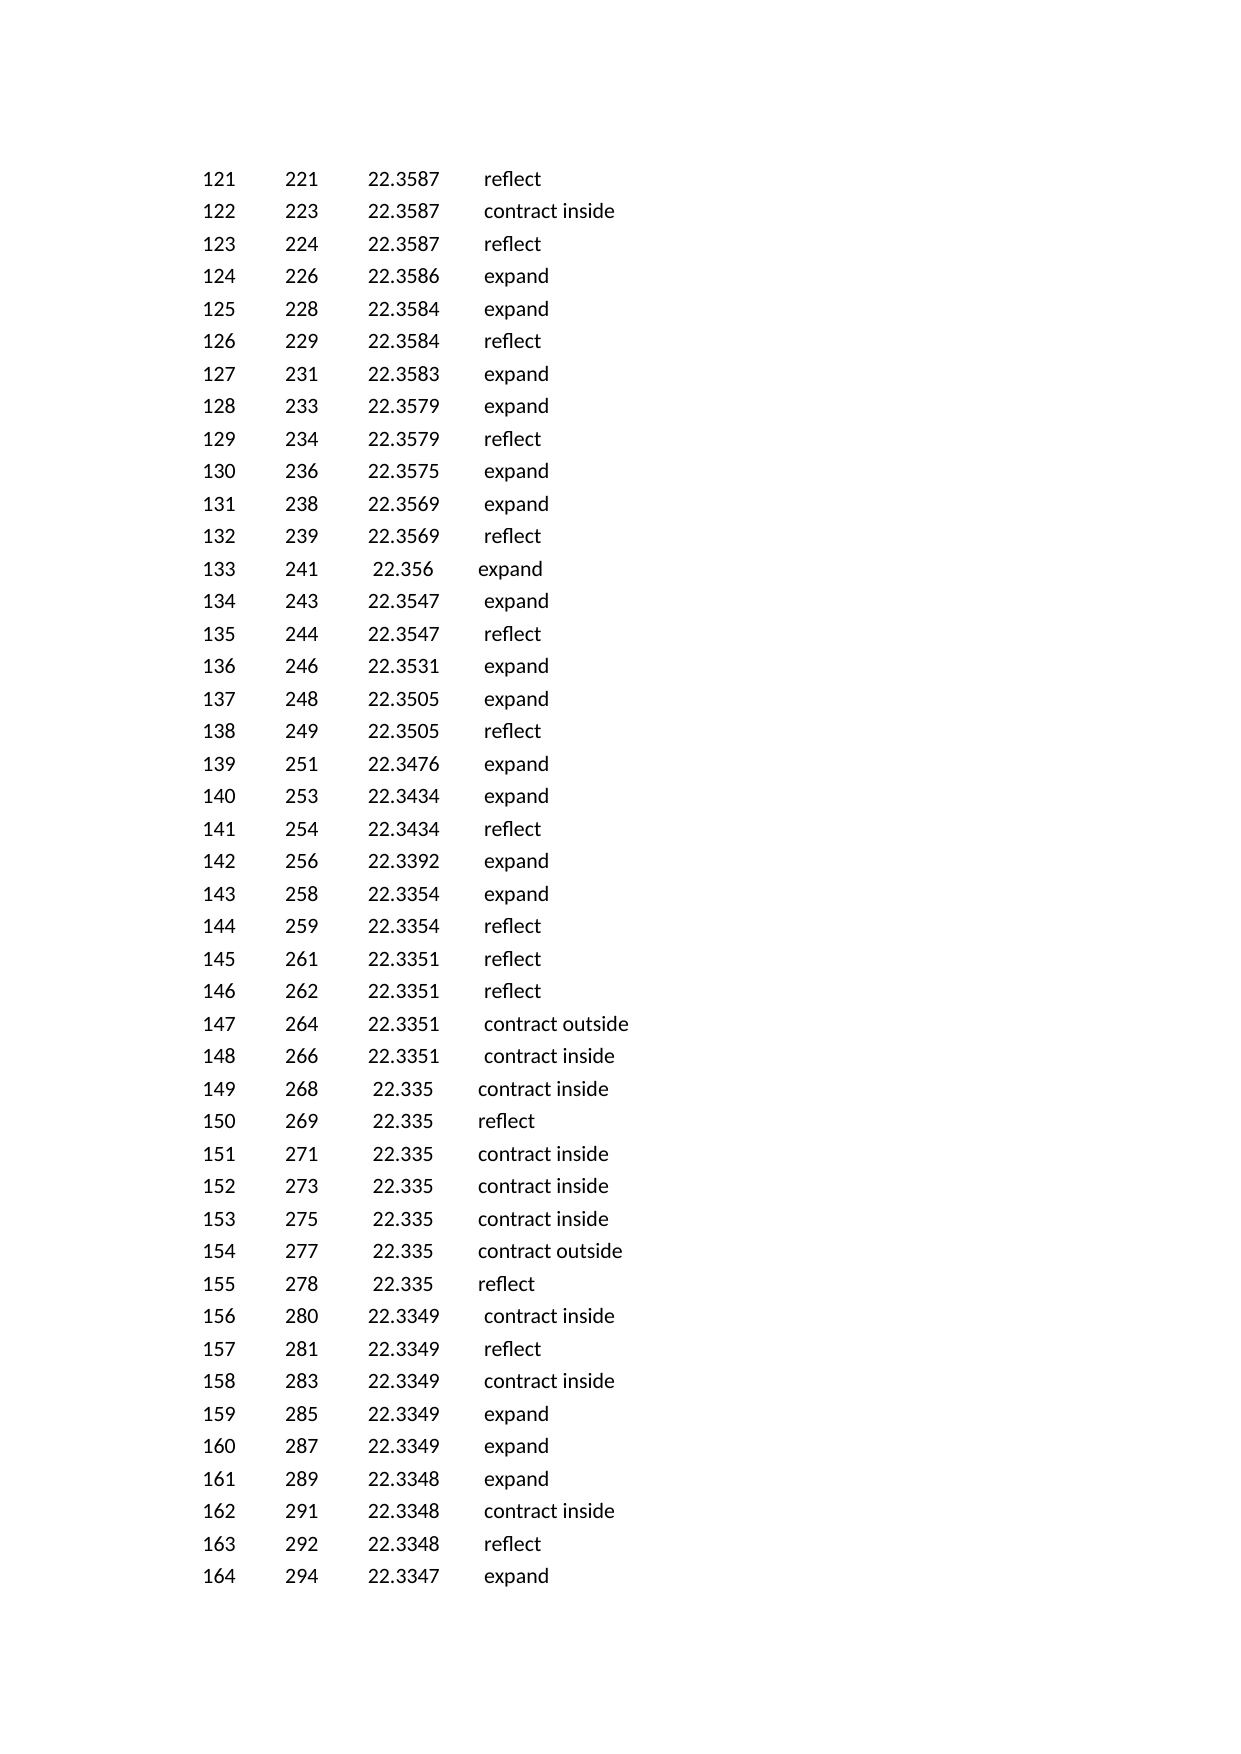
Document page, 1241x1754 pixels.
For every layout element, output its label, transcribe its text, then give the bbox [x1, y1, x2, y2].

text 122 223 22.3587 contract inside [187, 194, 1053, 227]
text 134 243 22.3547 expand [187, 584, 1053, 617]
text 125 228 22.3584 expand [187, 292, 1053, 324]
text 163 292 22.3348 reflect [187, 1527, 1053, 1559]
text 162 291 22.3348 contract inside [187, 1494, 1053, 1527]
text 130 236 22.3575 expand [187, 454, 1053, 487]
text 139 251 22.3476 expand [187, 747, 1053, 779]
text 143 258 22.3354 expand [187, 877, 1053, 909]
text 161 289 22.3348 expand [187, 1462, 1053, 1494]
text 152 273 22.335 contract inside [187, 1169, 1053, 1202]
text 133 241 22.356 expand [187, 552, 1053, 584]
text 159 285 22.3349 expand [187, 1397, 1053, 1429]
text 142 256 22.3392 expand [187, 844, 1053, 877]
text 126 229 22.3584 reflect [187, 324, 1053, 357]
text 136 246 22.3531 expand [187, 649, 1053, 682]
text 160 287 22.3349 expand [187, 1429, 1053, 1462]
text 124 226 22.3586 expand [187, 259, 1053, 292]
text 151 271 22.335 contract inside [187, 1137, 1053, 1169]
text 147 264 22.3351 contract outside [187, 1007, 1053, 1039]
text 158 283 22.3349 contract inside [187, 1364, 1053, 1397]
text 157 281 22.3349 reflect [187, 1332, 1053, 1364]
text 135 244 22.3547 reflect [187, 617, 1053, 649]
text 146 262 22.3351 reflect [187, 974, 1053, 1007]
text 145 261 22.3351 reflect [187, 942, 1053, 974]
text 164 294 22.3347 expand [187, 1559, 1053, 1592]
text 149 268 22.335 contract inside [187, 1072, 1053, 1104]
text 155 278 22.335 reflect [187, 1267, 1053, 1299]
text 127 231 22.3583 expand [187, 357, 1053, 389]
text 150 269 22.335 reflect [187, 1104, 1053, 1137]
text 131 238 22.3569 expand [187, 487, 1053, 519]
text 137 248 22.3505 expand [187, 682, 1053, 714]
text 132 239 22.3569 reflect [187, 519, 1053, 552]
text 156 280 22.3349 contract inside [187, 1299, 1053, 1332]
text 144 259 22.3354 reflect [187, 909, 1053, 942]
text 121 221 22.3587 reflect [187, 162, 1053, 194]
text 140 253 22.3434 expand [187, 779, 1053, 812]
text 148 266 22.3351 contract inside [187, 1039, 1053, 1072]
text 129 234 22.3579 reflect [187, 422, 1053, 454]
text 153 275 22.335 contract inside [187, 1202, 1053, 1234]
text 128 233 22.3579 expand [187, 389, 1053, 422]
text 123 224 22.3587 reflect [187, 227, 1053, 259]
text 138 249 22.3505 reflect [187, 714, 1053, 747]
text 141 254 22.3434 reflect [187, 812, 1053, 844]
text 154 277 22.335 contract outside [187, 1234, 1053, 1267]
